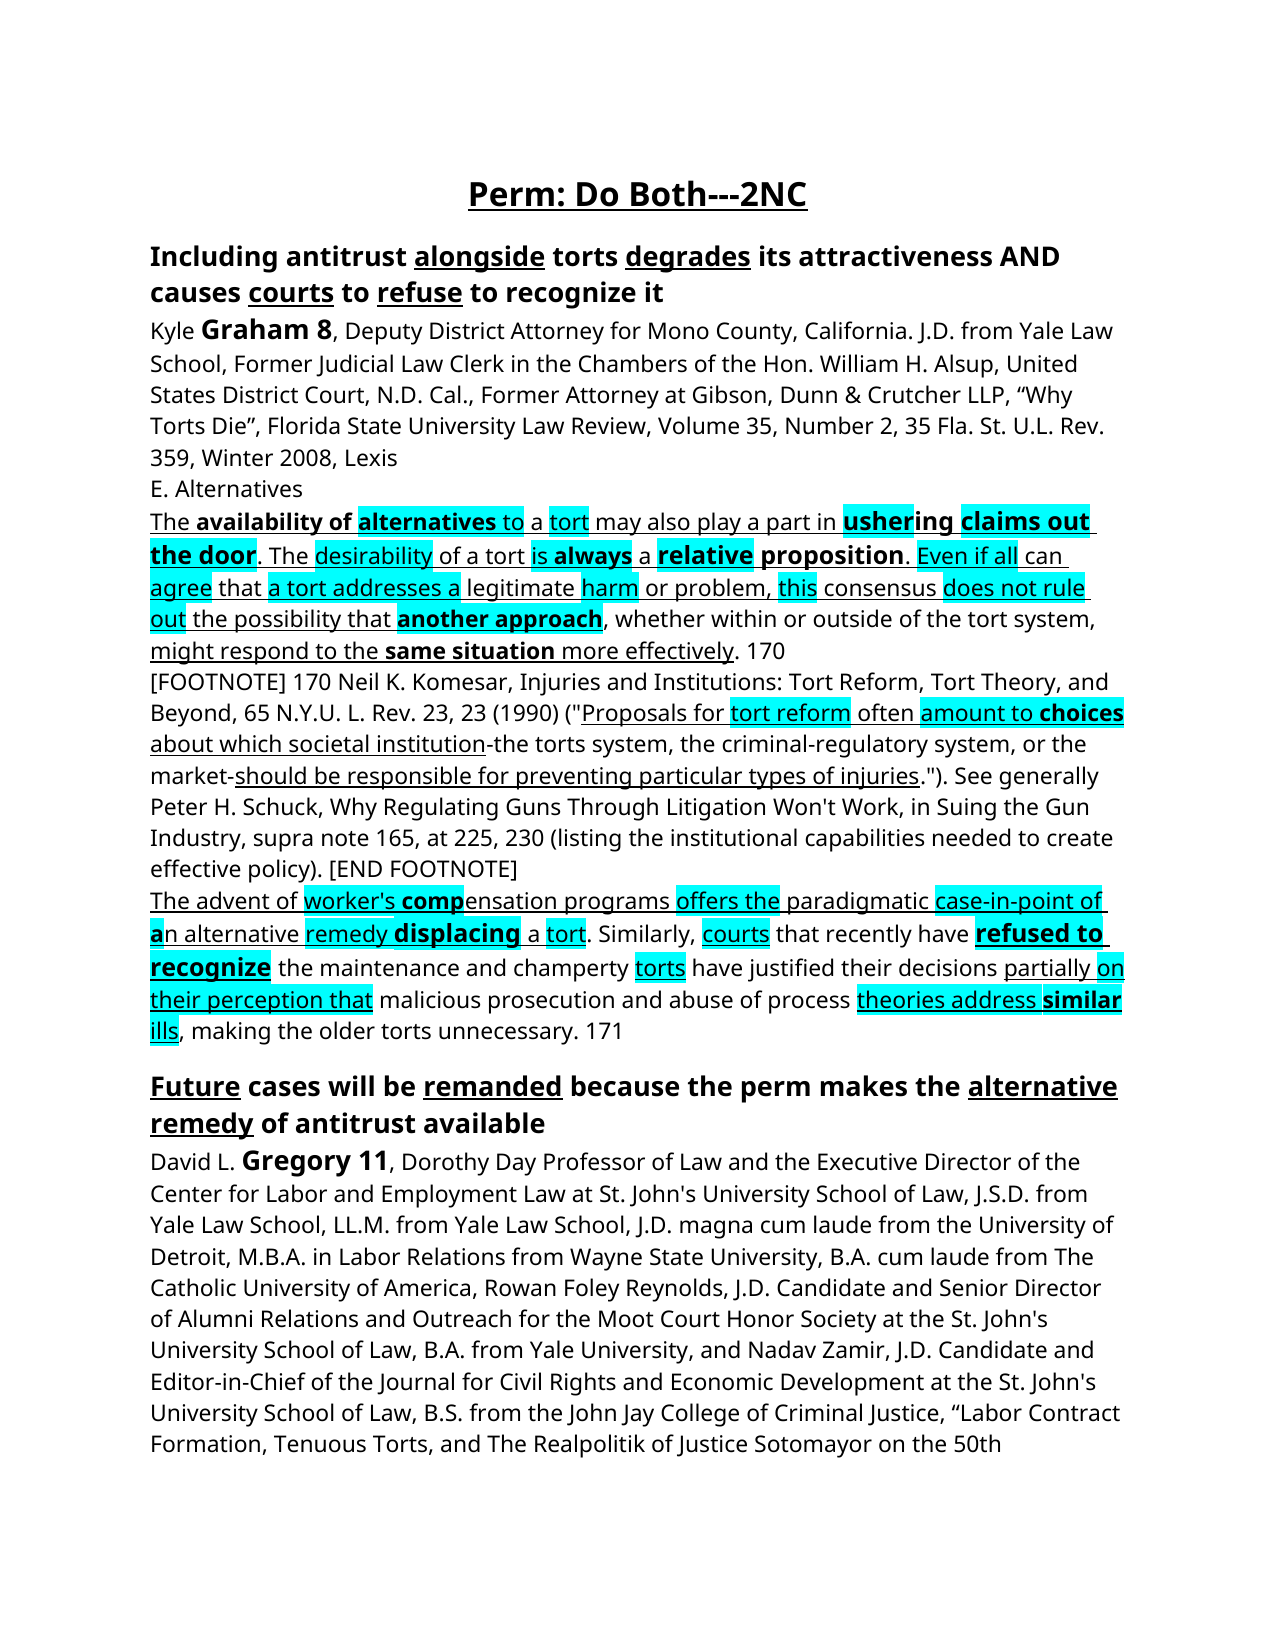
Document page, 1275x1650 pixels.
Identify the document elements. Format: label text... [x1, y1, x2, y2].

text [150, 1141, 1125, 1459]
text E. Alternatives [150, 473, 1125, 504]
subtitle Including antitrust alongside torts degrades its attractiveness AND causes courts to refuse to recognize it [150, 237, 1125, 311]
subtitle Future cases will be remanded because the perm makes the alternative remedy of antitrust available [150, 1067, 1125, 1141]
subtitle Perm: Do Both---2NC [150, 171, 1125, 216]
text Kyle Graham 8, Deputy District Attorney for Mono County, California. J.D. from Yale Law School, Former Judicial Law Clerk in the Chambers of the Hon. William H. Alsup, United States District Court, N.D. Cal., Former Attorney at Gibson, Dunn & Crutcher LLP, “Why Torts Die”, Florida State University Law Review, Volume 35, Number 2, 35 Fla. St. U.L. Rev. 359, Winter 2008, Lexis [150, 311, 1125, 473]
text [FOOTNOTE] 170 Neil K. Komesar, Injuries and Institutions: Tort Reform, Tort Theory, and Beyond, 65 N.Y.U. L. Rev. 23, 23 (1990) ("Proposals for tort reform often amount to choices about which societal institution-the torts system, the criminal-regulatory system, or the market-should be responsible for preventing particular types of injuries."). See generally Peter H. Schuck, Why Regulating Guns Through Litigation Won't Work, in Suing the Gun Industry, supra note 165, at 225, 230 (listing the institutional capabilities needed to create effective policy). [END FOOTNOTE] [150, 666, 1125, 884]
text The availability of alternatives to a tort may also play a part in ushering claims out the door. The desirability of a tort is always a relative proposition. Even if all can agree that a tort addresses a legitimate harm or problem, this consensus does not rule out the possibility that another approach, whether within or outside of the tort system, might respond to the same situation more effectively. 170 [150, 504, 1125, 666]
text The advent of worker's compensation programs offers the paradigmatic case-in-point of an alternative remedy displacing a tort. Similarly, courts that recently have refused to recognize the maintenance and champerty torts have justified their decisions partially on their perception that malicious prosecution and abuse of process theories address similar ills, making the older torts unnecessary. 171 [150, 884, 1125, 1046]
